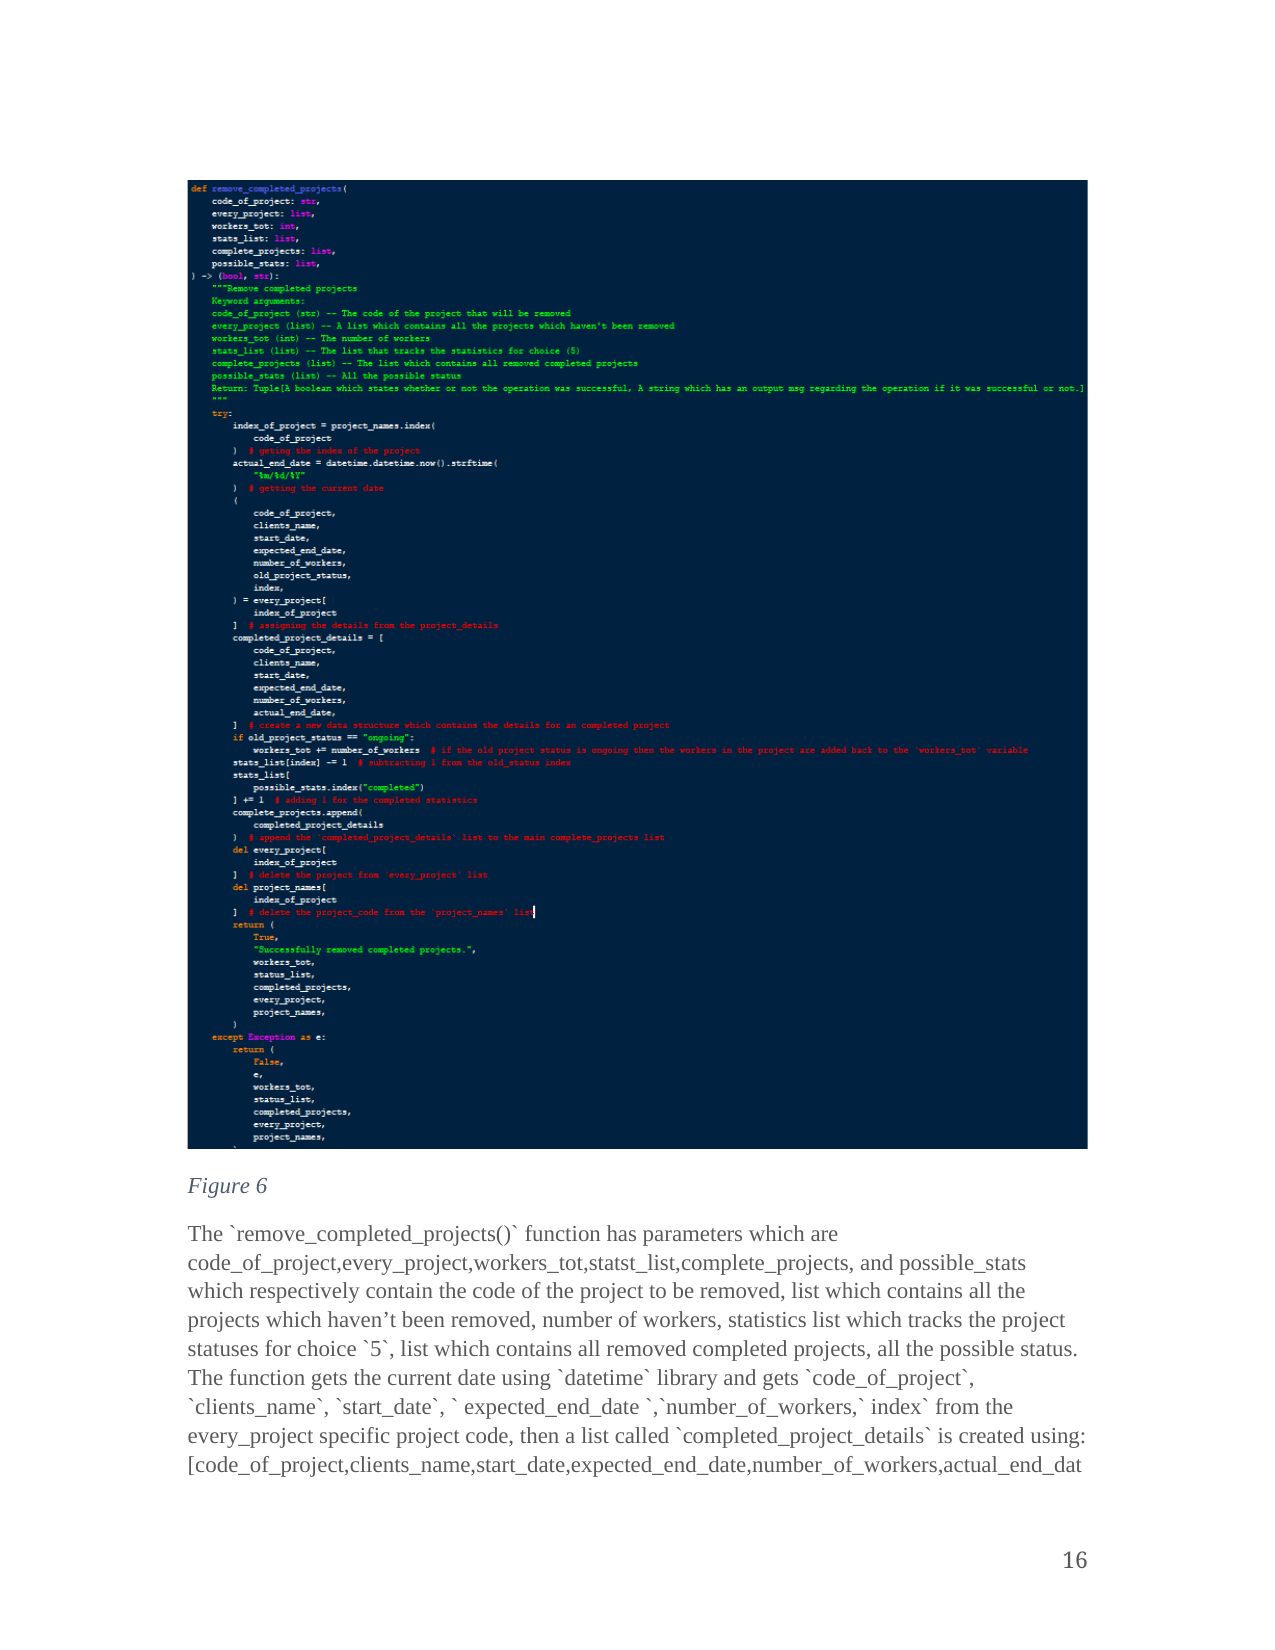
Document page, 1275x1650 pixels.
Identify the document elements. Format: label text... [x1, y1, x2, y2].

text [187, 1220, 1087, 1478]
text Figure 6 [187, 1172, 1087, 1199]
picture [187, 180, 1088, 1149]
